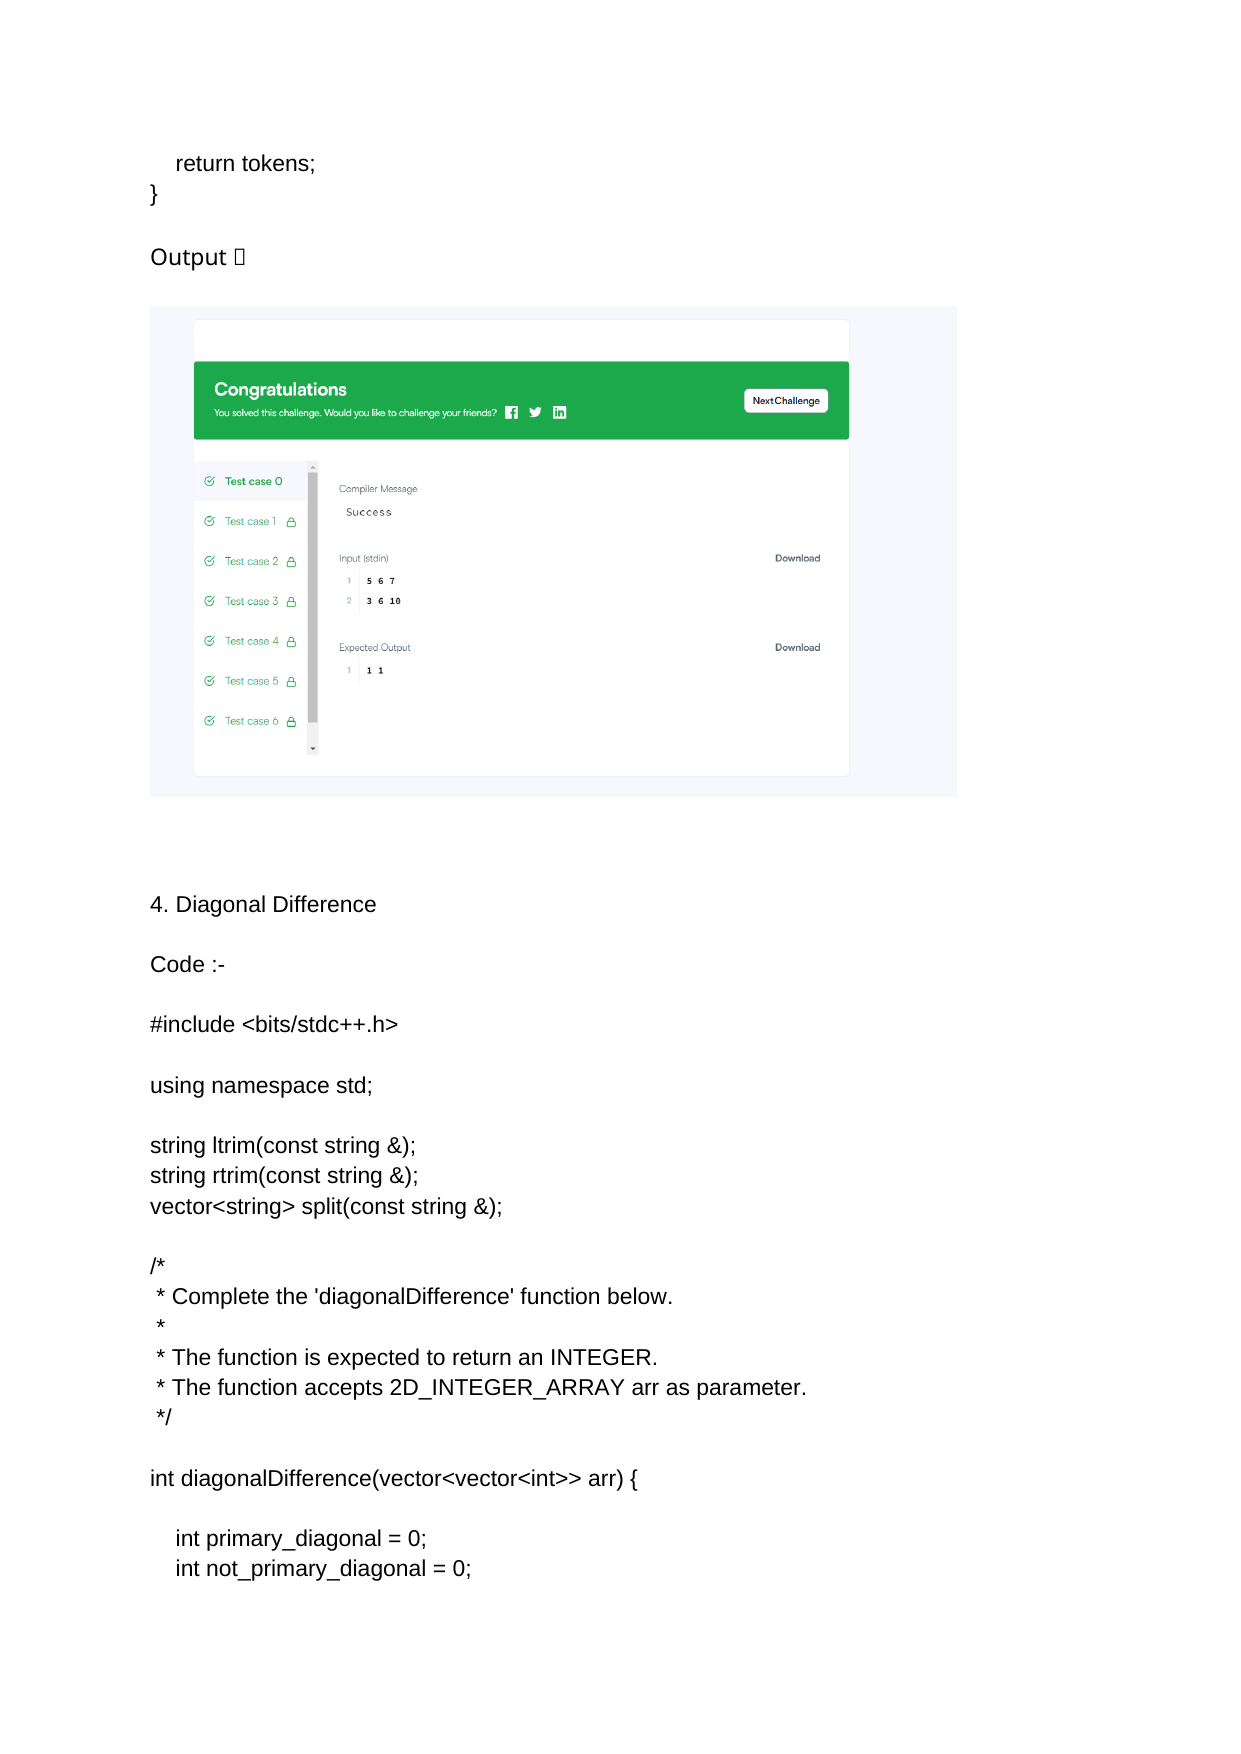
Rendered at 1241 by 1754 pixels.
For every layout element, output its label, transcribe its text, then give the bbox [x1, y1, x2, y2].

text * Complete the 'diagonalDifference' function below. [150, 1283, 1090, 1310]
text string rtrim(const string &); [150, 1162, 1090, 1189]
text 4. Diagonal Difference [150, 891, 1090, 917]
picture [150, 306, 958, 797]
text * The function accepts 2D_INTEGER_ARRAY arr as parameter. [150, 1374, 1090, 1400]
text * The function is expected to return an INTEGER. [150, 1344, 1090, 1370]
text Code :- [150, 951, 1090, 977]
text } [150, 180, 1090, 207]
text * [150, 1313, 1090, 1340]
text */ [150, 1404, 1090, 1431]
text return tokens; [150, 150, 1090, 176]
text #include <bits/stdc++.h> [150, 1011, 1090, 1038]
text string ltrim(const string &); [150, 1132, 1090, 1159]
text vector<string> split(const string &); [150, 1193, 1090, 1219]
text int not_primary_diagonal = 0; [150, 1555, 1090, 1582]
text int diagonalDifference(vector<vector<int>> arr) { [150, 1464, 1090, 1491]
text Output ➖ [150, 241, 1090, 272]
text using namespace std; [150, 1072, 1090, 1098]
text /* [150, 1253, 1090, 1279]
text int primary_diagonal = 0; [150, 1525, 1090, 1551]
